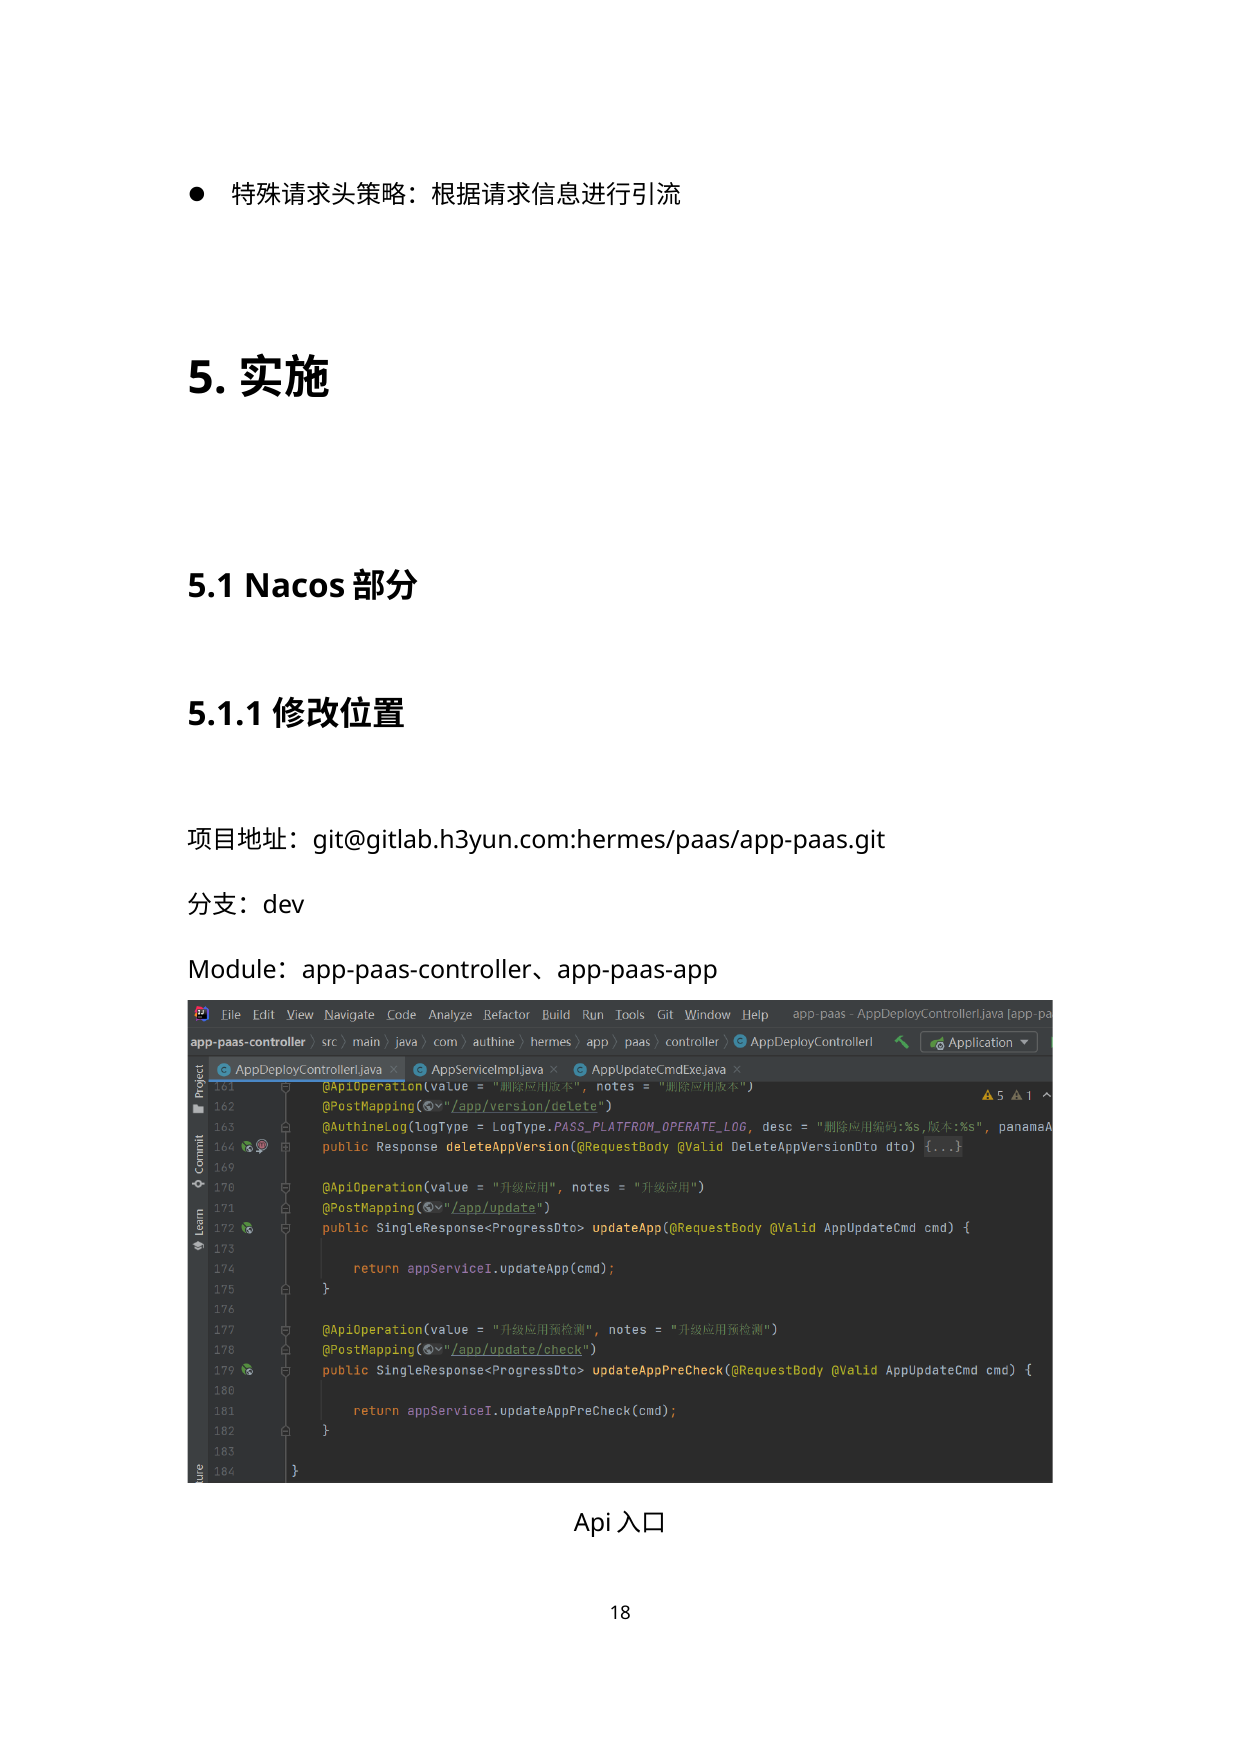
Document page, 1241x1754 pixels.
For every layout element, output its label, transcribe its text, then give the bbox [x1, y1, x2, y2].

text 项目地址：git@gitlab.h3yun.com:hermes/paas/app-paas.git [187, 806, 1053, 871]
text Module：app-paas-controller、app-paas-app [187, 936, 1053, 1000]
text Api入口 [187, 1488, 1053, 1553]
subtitle 5.1 Nacos部分 [187, 551, 1053, 616]
text 分支：dev [187, 871, 1053, 936]
subtitle 5. 实施 [187, 325, 1053, 423]
picture [187, 1000, 1053, 1483]
list 特殊请求头策略：根据请求信息进行引流 [187, 160, 1053, 225]
subtitle 5.1.1 修改位置 [187, 678, 1053, 743]
